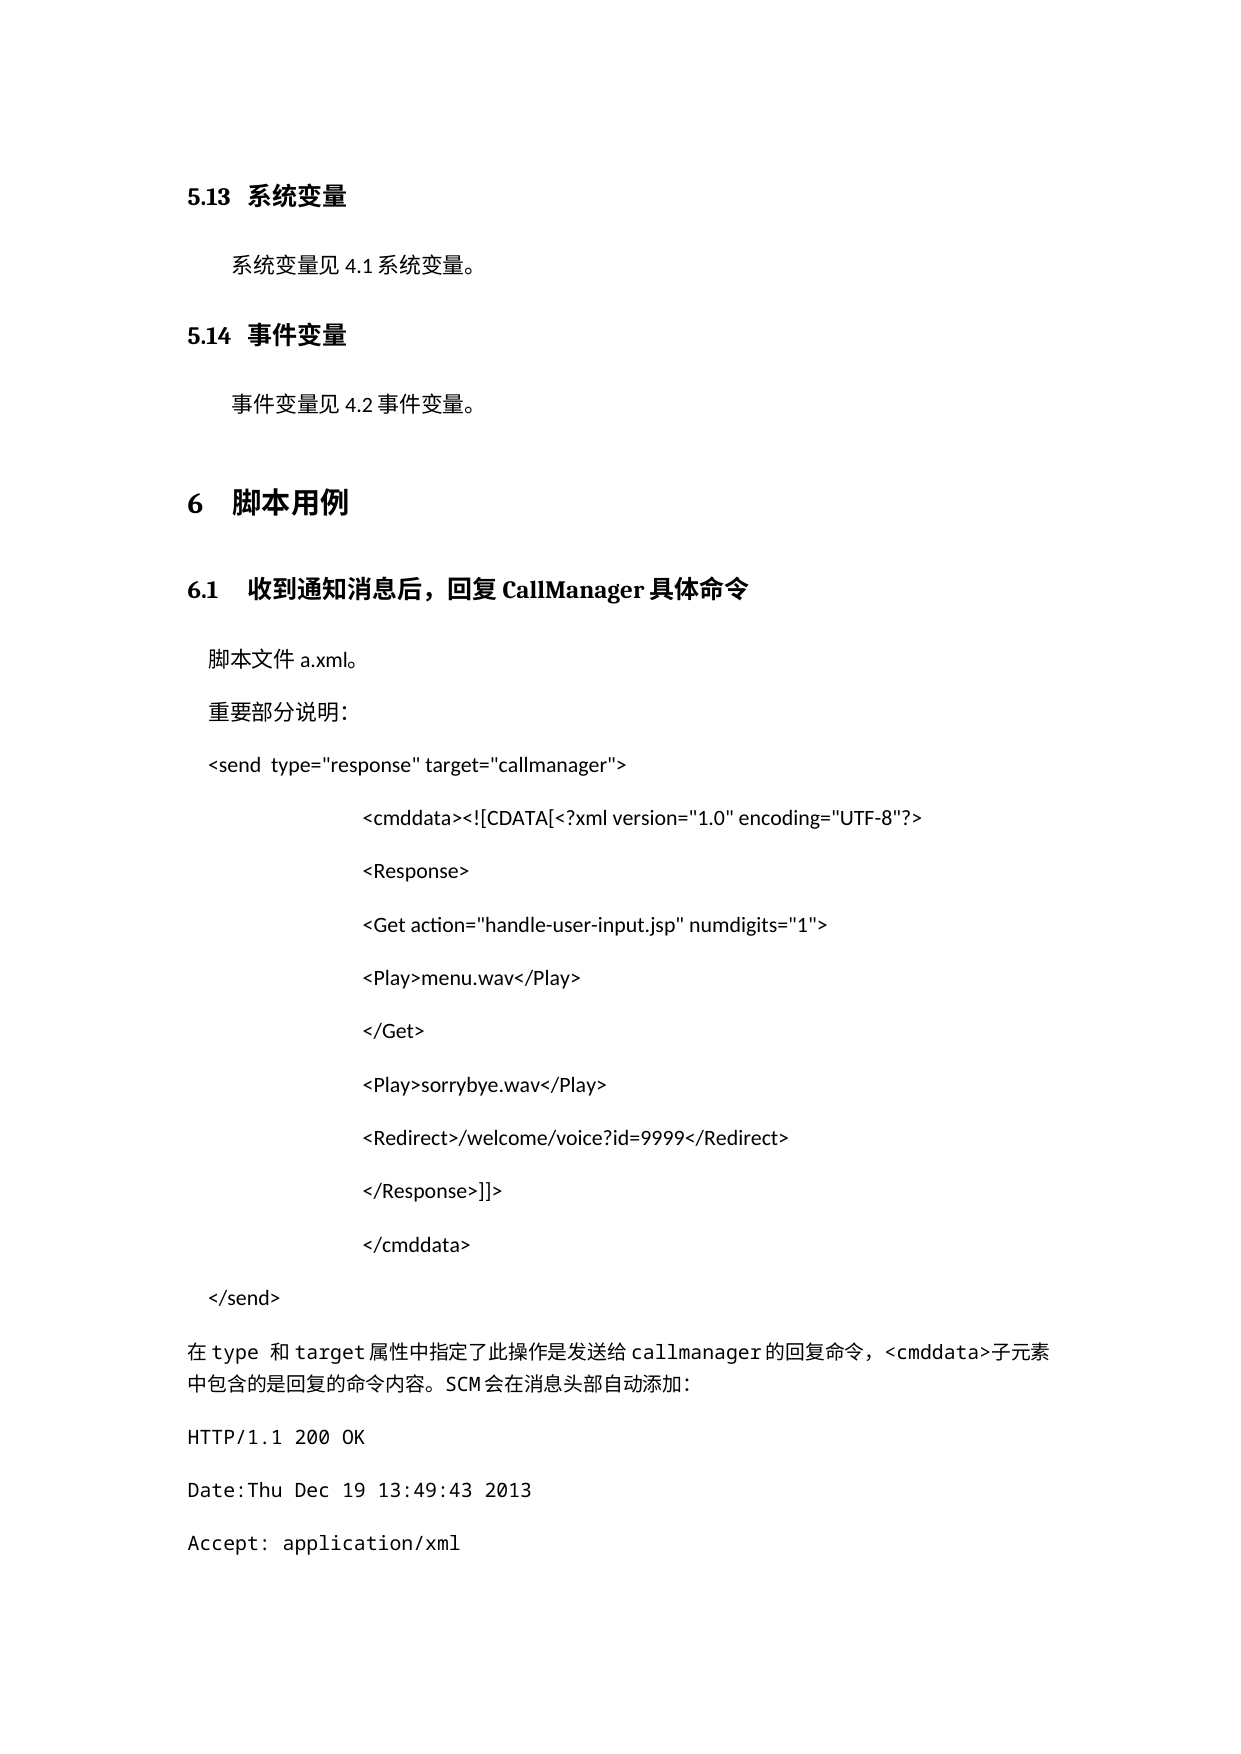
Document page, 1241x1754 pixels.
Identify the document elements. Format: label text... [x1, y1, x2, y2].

text <cmddata><![CDATA[<?xml version="1.0" encoding="UTF-8"?> [187, 801, 1053, 834]
text </Get> [187, 1014, 1053, 1047]
text </Response>]]> [187, 1174, 1053, 1207]
text 事件变量见4.2事件变量。 [187, 387, 1053, 419]
text 重要部分说明： [187, 694, 1053, 727]
text <Redirect>/welcome/voice?id=9999</Redirect> [187, 1121, 1053, 1154]
subtitle 系统变量 [187, 162, 1053, 227]
text 系统变量见4.1系统变量。 [187, 248, 1053, 280]
text <Get action="handle-user-input.jsp" numdigits="1"> [187, 908, 1053, 940]
text Date:Thu Dec 19 13:49:43 2013 [187, 1474, 1053, 1506]
text <send type="response" target="callmanager"> [187, 748, 1053, 780]
text 在type 和target属性中指定了此操作是发送给callmanager的回复命令，<cmddata>子元素中包含的是回复的命令内容。SCM会在消息头部自动添加： [187, 1334, 1053, 1399]
text </cmddata> [187, 1228, 1053, 1260]
text Accept: application/xml [187, 1527, 1053, 1559]
subtitle 收到通知消息后，回复CallManager具体命令 [187, 555, 1053, 620]
text <Play>sorrybye.wav</Play> [187, 1068, 1053, 1100]
subtitle 脚本用例 [187, 469, 1053, 534]
text <Response> [187, 854, 1053, 887]
text <Play>menu.wav</Play> [187, 961, 1053, 994]
subtitle 事件变量 [187, 301, 1053, 366]
text HTTP/1.1 200 OK [187, 1420, 1053, 1453]
text 脚本文件a.xml。 [187, 641, 1053, 674]
text </send> [187, 1281, 1053, 1314]
